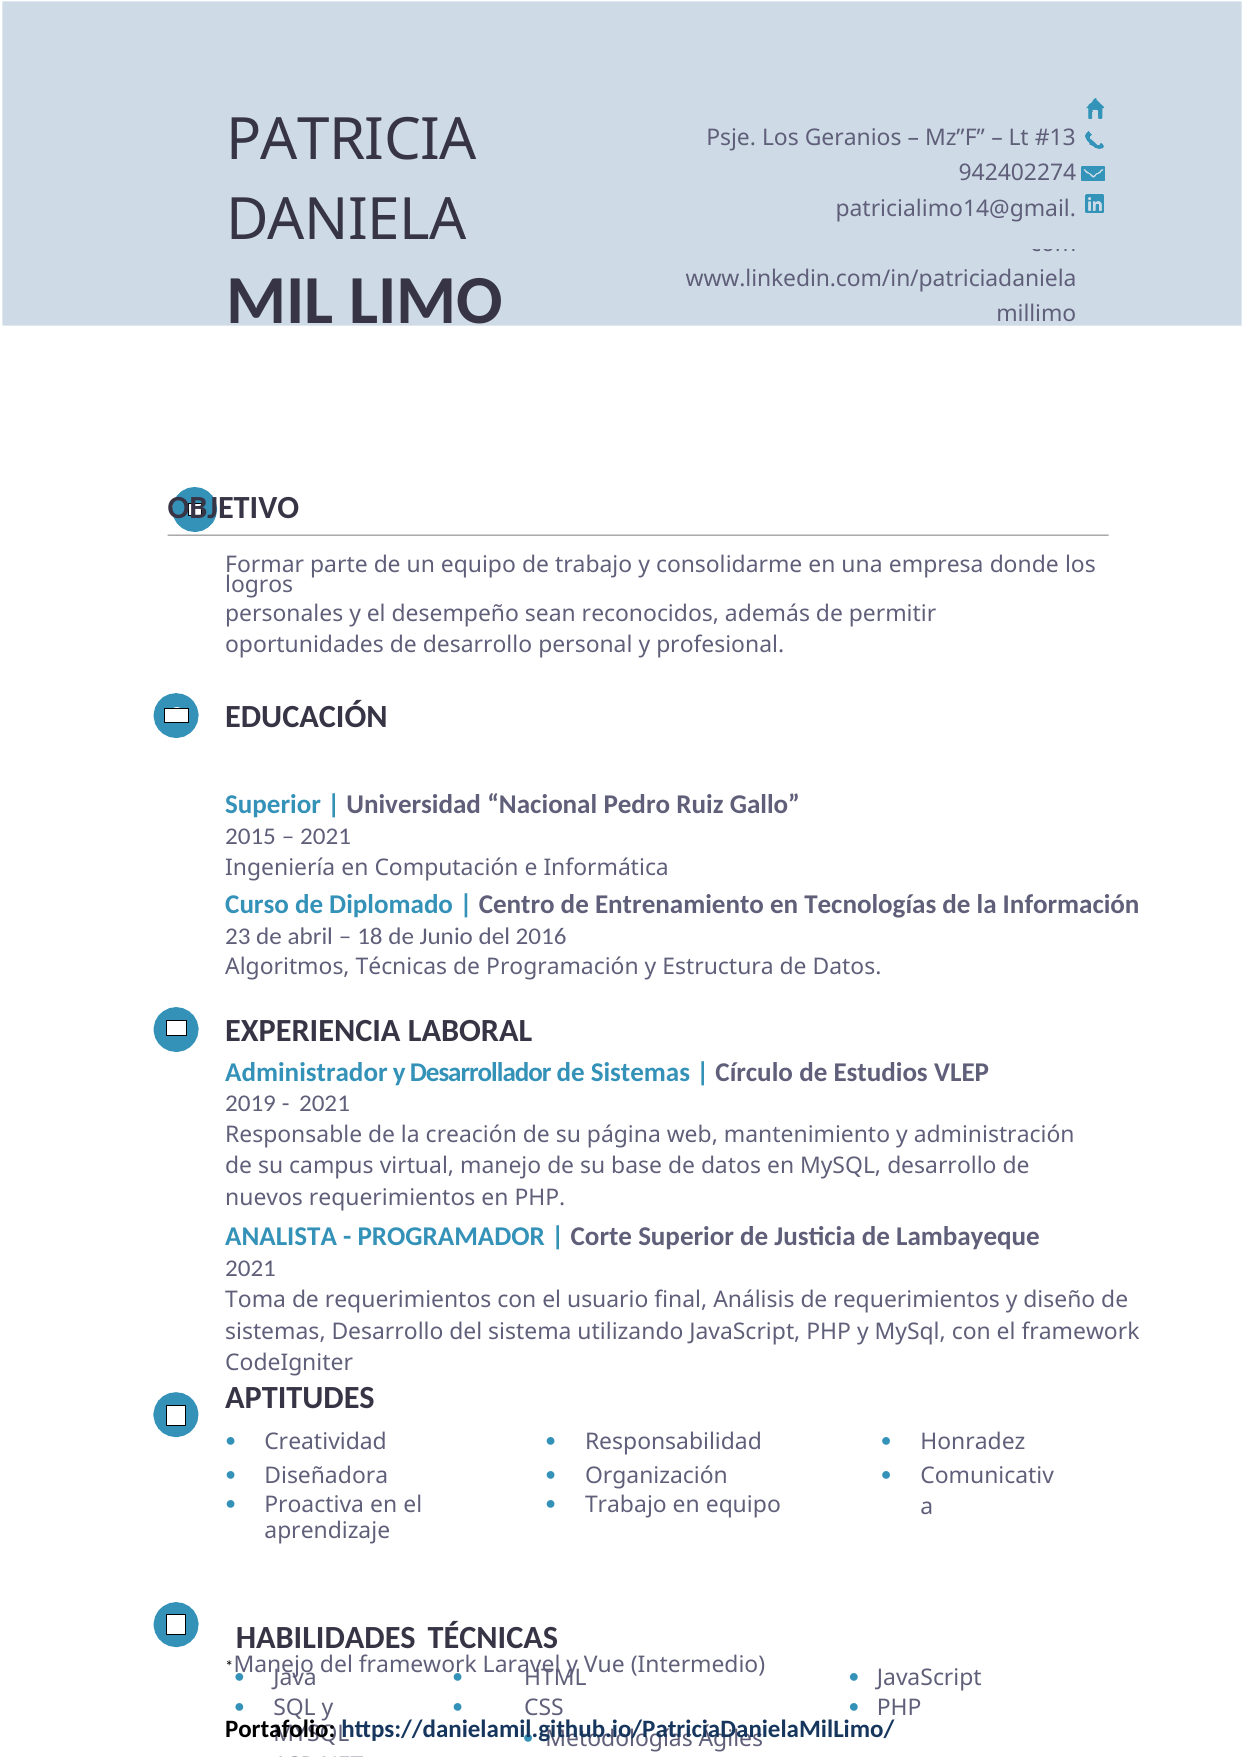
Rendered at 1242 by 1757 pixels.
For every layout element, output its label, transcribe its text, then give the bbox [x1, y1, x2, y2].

text 2021 [225, 1253, 1169, 1282]
table_header Creatividad Diseñadora Proactiva en el aprendizaje [206, 1425, 529, 1544]
text personales y el desempeño sean reconocidos, además de permitir oportunidades de desarrollo personal y profesional. [225, 597, 1003, 659]
text EDUCACIÓN [225, 696, 1169, 736]
text PATRICIA DANIELA [226, 97, 648, 256]
picture [165, 709, 188, 722]
text Algoritmos, Técnicas de Programación y Estructura de Datos. [225, 950, 1169, 982]
text Administrador y Desarrollador de Sistemas | Círculo de Estudios VLEP [225, 1055, 1169, 1088]
picture [1085, 98, 1105, 119]
text 2019 - 2021 [225, 1088, 1169, 1117]
text Superior | Universidad “Nacional Pedro Ruiz Gallo” [225, 787, 1169, 820]
picture [167, 1406, 185, 1425]
text ANALISTA - PROGRAMADOR | Corte Superior de Justicia de Lambayeque [225, 1219, 1169, 1252]
text 23 de abril – 18 de Junio del 2016 [225, 921, 1169, 950]
text Responsable de la creación de su página web, mantenimiento y administración de su campus virtual, manejo de su base de datos en MySQL, desarrollo de nuevos requerimientos en PHP. [225, 1118, 1083, 1212]
picture [1085, 131, 1104, 149]
picture [1081, 166, 1105, 181]
text Ingeniería en Computación e Informática [225, 851, 1169, 882]
text MIL LIMO [226, 257, 648, 341]
table_header Responsabilidad Organización Trabajo en equipo [529, 1425, 817, 1544]
picture [167, 1021, 186, 1035]
text 2015 – 2021 [225, 821, 1169, 851]
text Curso de Diplomado | Centro de Entrenamiento en Tecnologías de la Información [225, 887, 1169, 920]
text Psje. Los Geranios – Mz”F” – Lt #13 [653, 121, 1076, 152]
text Toma de requerimientos con el usuario final, Análisis de requerimientos y diseño de sistemas, Desarrollo del sistema utilizando JavaScript, PHP y MySql, con el framework CodeIgniter [225, 1283, 1169, 1377]
text APTITUDES [225, 1377, 1169, 1417]
text EXPERIENCIA LABORAL [225, 1010, 1169, 1050]
text *Manejo del framework Laravel y Vue (Intermedio) [75, 1598, 1169, 1679]
text 942402274 [653, 156, 1076, 187]
text patricialimo14@gmail.com www.linkedin.com/in/patriciadanielamillimo [670, 191, 1076, 226]
picture [1085, 194, 1104, 213]
text patricialimo14@gmail.com www.linkedin.com/in/patriciadanielamillimo [670, 249, 1076, 329]
text Formar parte de un equipo de trabajo y consolidarme en una empresa donde los logros [225, 556, 1169, 597]
table_header Honradez Comunicativa [817, 1425, 1066, 1544]
